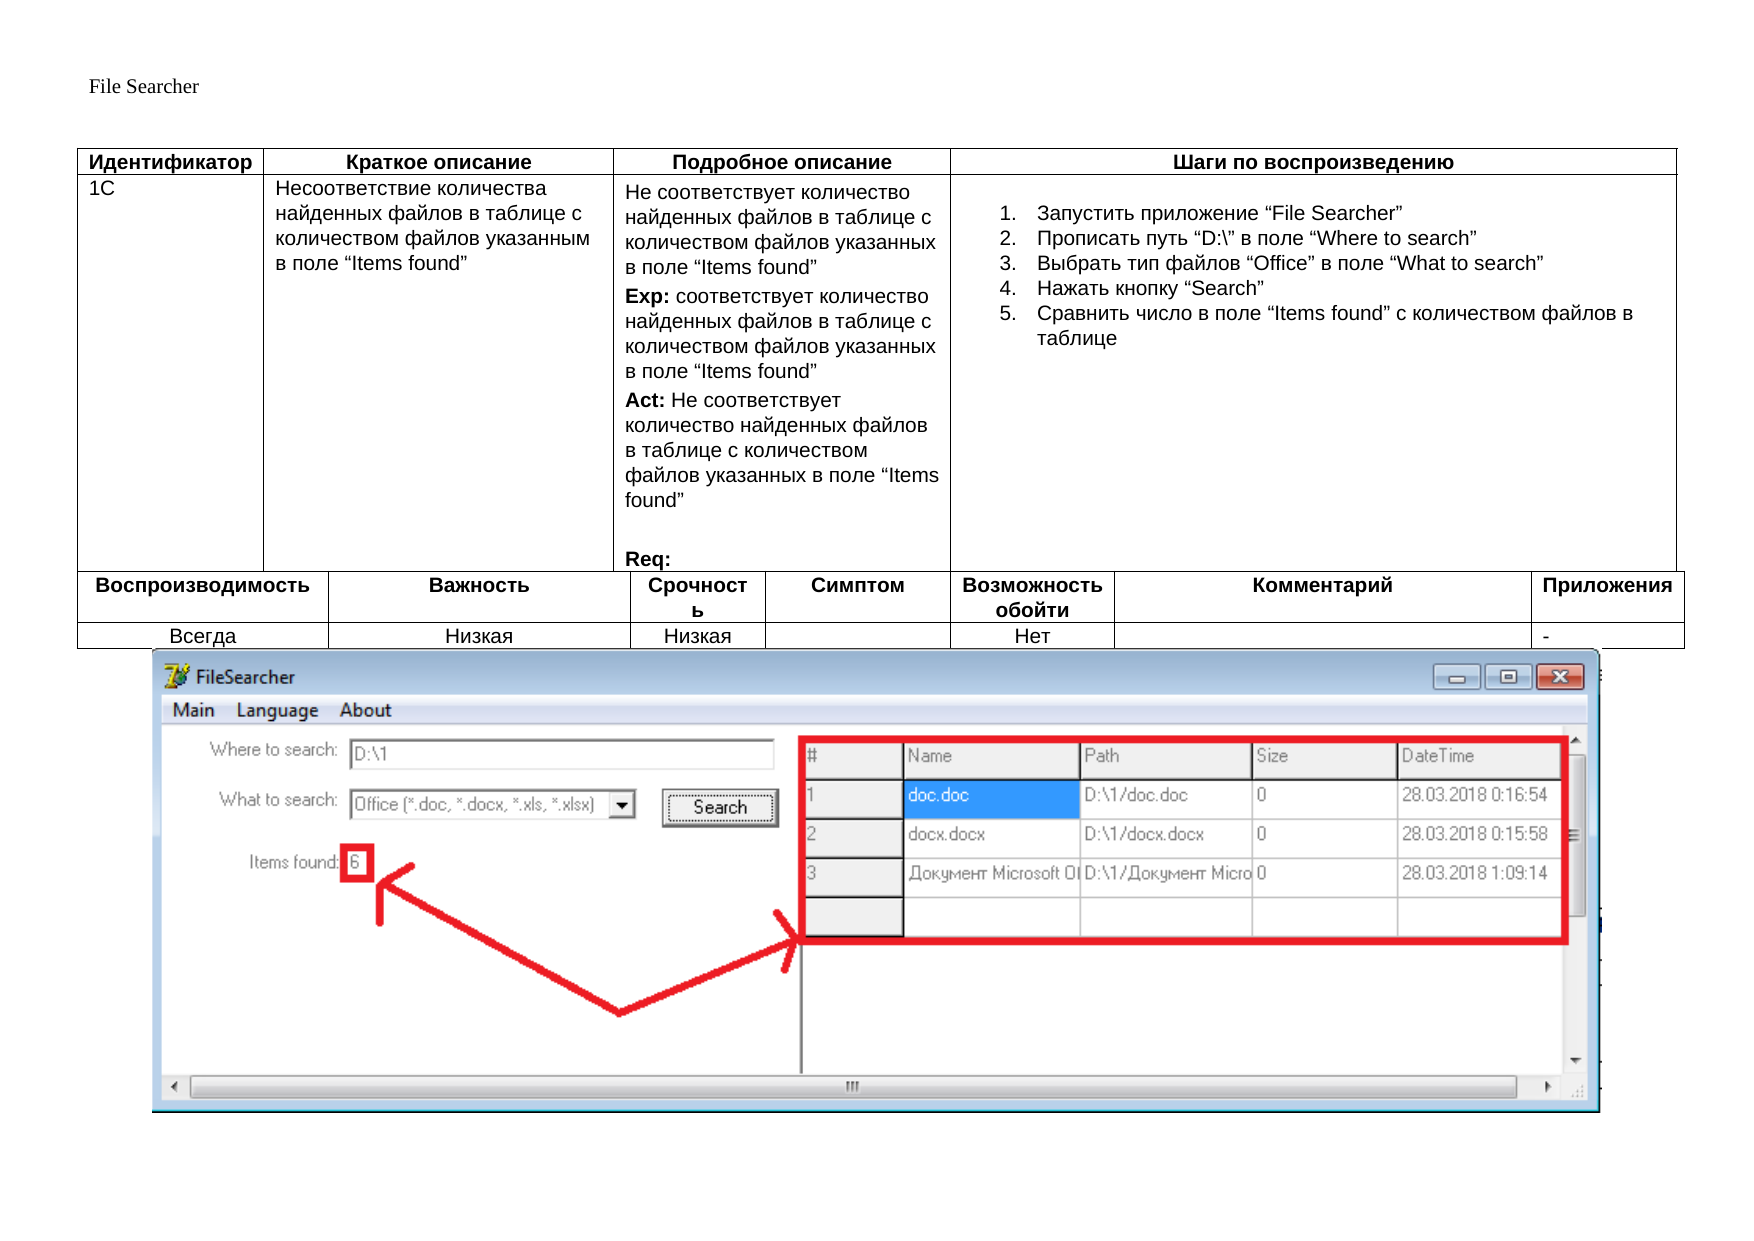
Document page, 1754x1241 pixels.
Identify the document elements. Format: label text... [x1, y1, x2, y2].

table_cell Низкая [631, 623, 765, 648]
table_cell Всегда [78, 623, 328, 648]
table_cell Возможность обойти [951, 572, 1114, 622]
table_header Подробное описание [614, 149, 950, 174]
table_header Краткое описание [264, 149, 613, 174]
table_cell [1115, 623, 1531, 648]
table_header Идентификатор [78, 149, 263, 174]
picture [152, 648, 1602, 1113]
table_cell [766, 623, 950, 648]
table_cell Низкая [329, 623, 630, 648]
table_cell 1C [78, 175, 263, 571]
table_cell Комментарий [1115, 572, 1531, 622]
table_cell Важность [329, 572, 630, 622]
table_cell Воспроизводимость [78, 572, 328, 622]
table_cell Приложения [1532, 572, 1684, 622]
table_cell Не соответствует количество найденных файлов в таблице с количеством файлов указанных в поле “Items found” Exp: соответствует количество найденных файлов в таблице с количеством файлов указанных в поле “Items found” Act: Не соответствует количество найденных файлов в таблице с количеством файлов указанных в поле “Items found” Req: [614, 175, 950, 571]
table_cell Запустить приложение “File Searcher” Прописать путь “D:\” в поле “Where to search” Выбрать тип файлов “Office” в поле “What to search” Нажать кнопку “Search” Сравнить число в поле “Items found” с количеством файлов в таблице [951, 175, 1676, 571]
table_cell Нет [951, 623, 1114, 648]
table_cell Срочность [631, 572, 765, 622]
table_cell Симптом [766, 572, 950, 622]
table_cell - [1532, 623, 1684, 648]
table_header Шаги по воспроизведению [951, 149, 1676, 174]
table_cell Несоответствие количества найденных файлов в таблице с количеством файлов указанным в поле “Items found” [264, 175, 613, 571]
